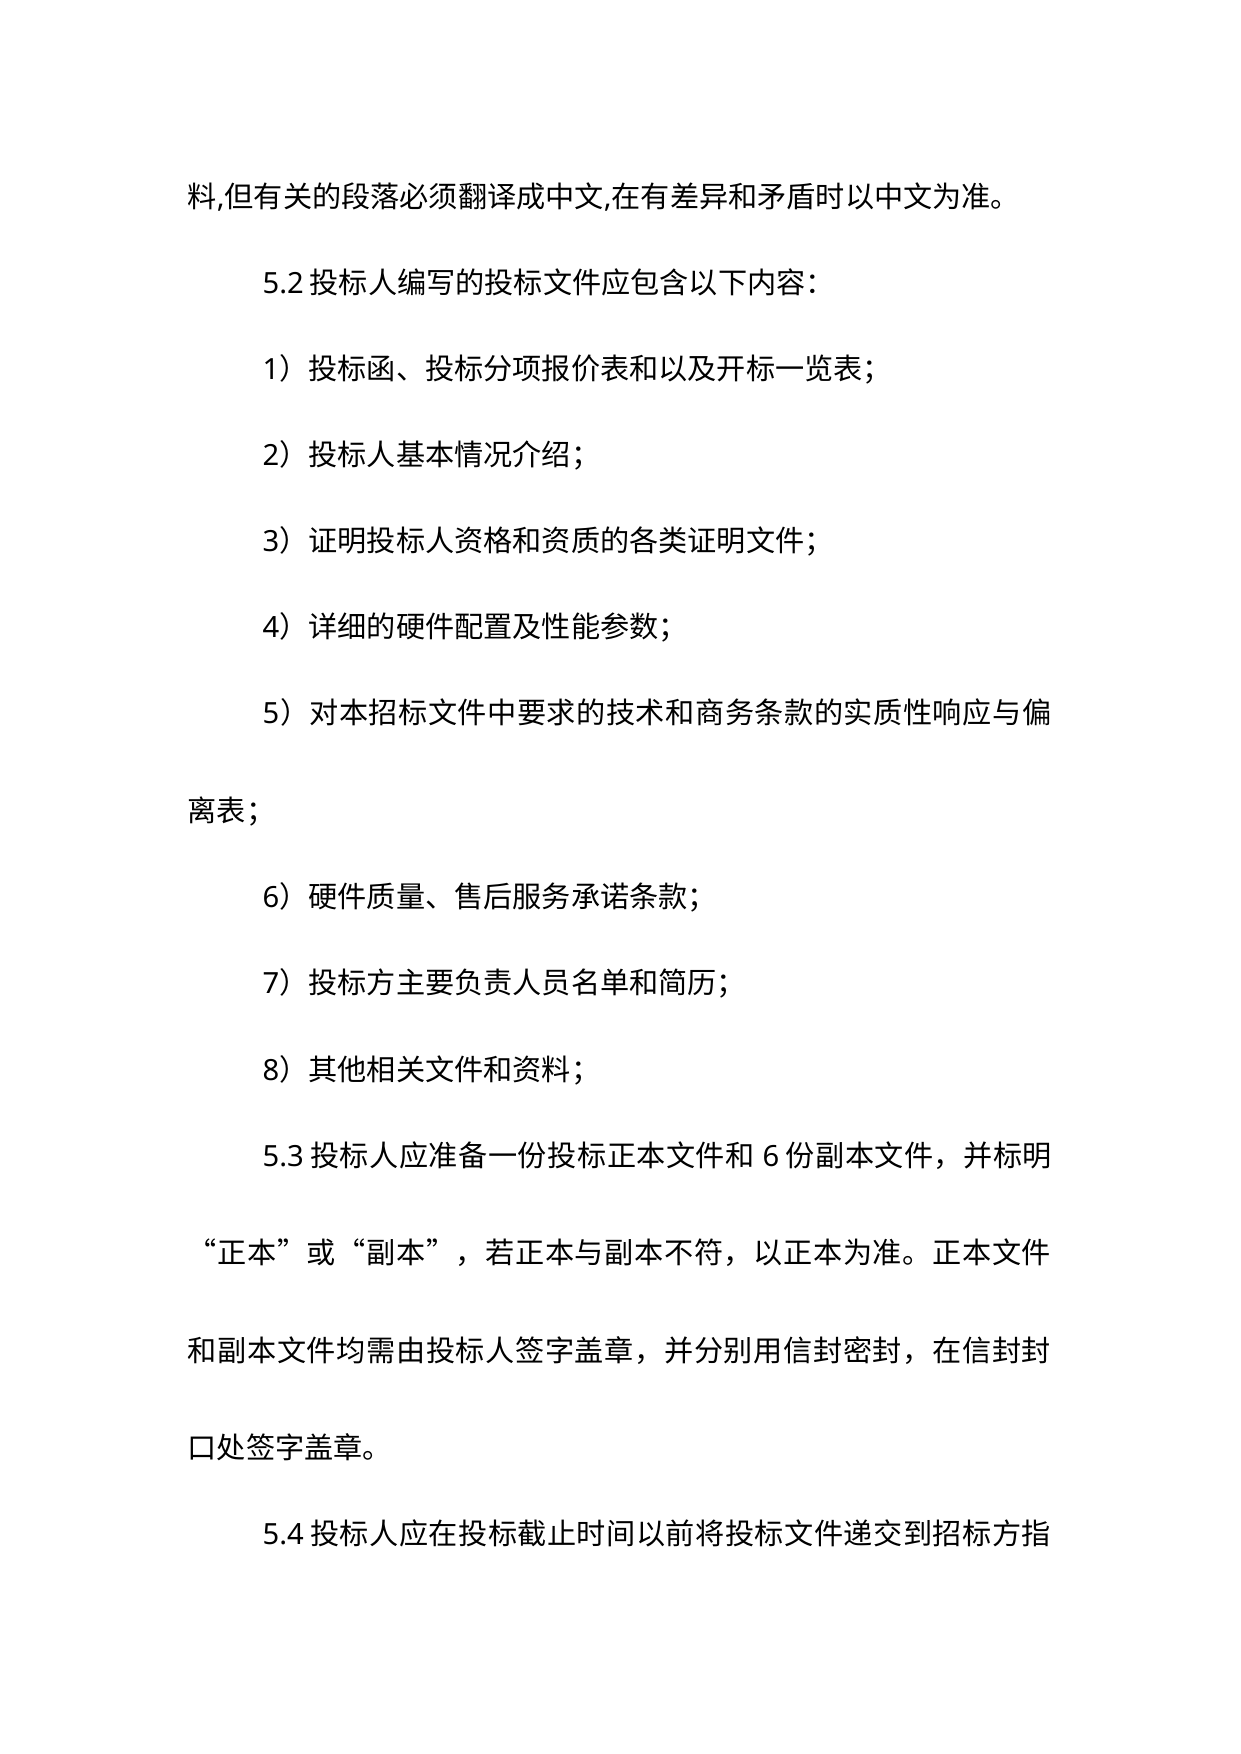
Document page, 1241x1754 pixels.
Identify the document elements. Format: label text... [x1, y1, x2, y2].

text 6）硬件质量、售后服务承诺条款； [187, 862, 1053, 927]
text 4）详细的硬件配置及性能参数； [187, 593, 1053, 658]
text 3）证明投标人资格和资质的各类证明文件； [187, 507, 1053, 572]
text 5.3投标人应准备一份投标正本文件和6份副本文件，并标明“正本”或“副本”，若正本与副本不符，以正本为准。正本文件和副本文件均需由投标人签字盖章，并分别用信封密封，在信封封口处签字盖章。 [187, 1121, 1053, 1478]
text 2）投标人基本情况介绍； [187, 420, 1053, 485]
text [187, 1499, 1053, 1564]
text 1）投标函、投标分项报价表和以及开标一览表； [187, 334, 1053, 399]
text 8）其他相关文件和资料； [187, 1035, 1053, 1100]
text 5）对本招标文件中要求的技术和商务条款的实质性响应与偏离表； [187, 679, 1053, 841]
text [187, 162, 1053, 227]
text 5.2投标人编写的投标文件应包含以下内容： [187, 248, 1053, 313]
text 7）投标方主要负责人员名单和简历； [187, 949, 1053, 1014]
